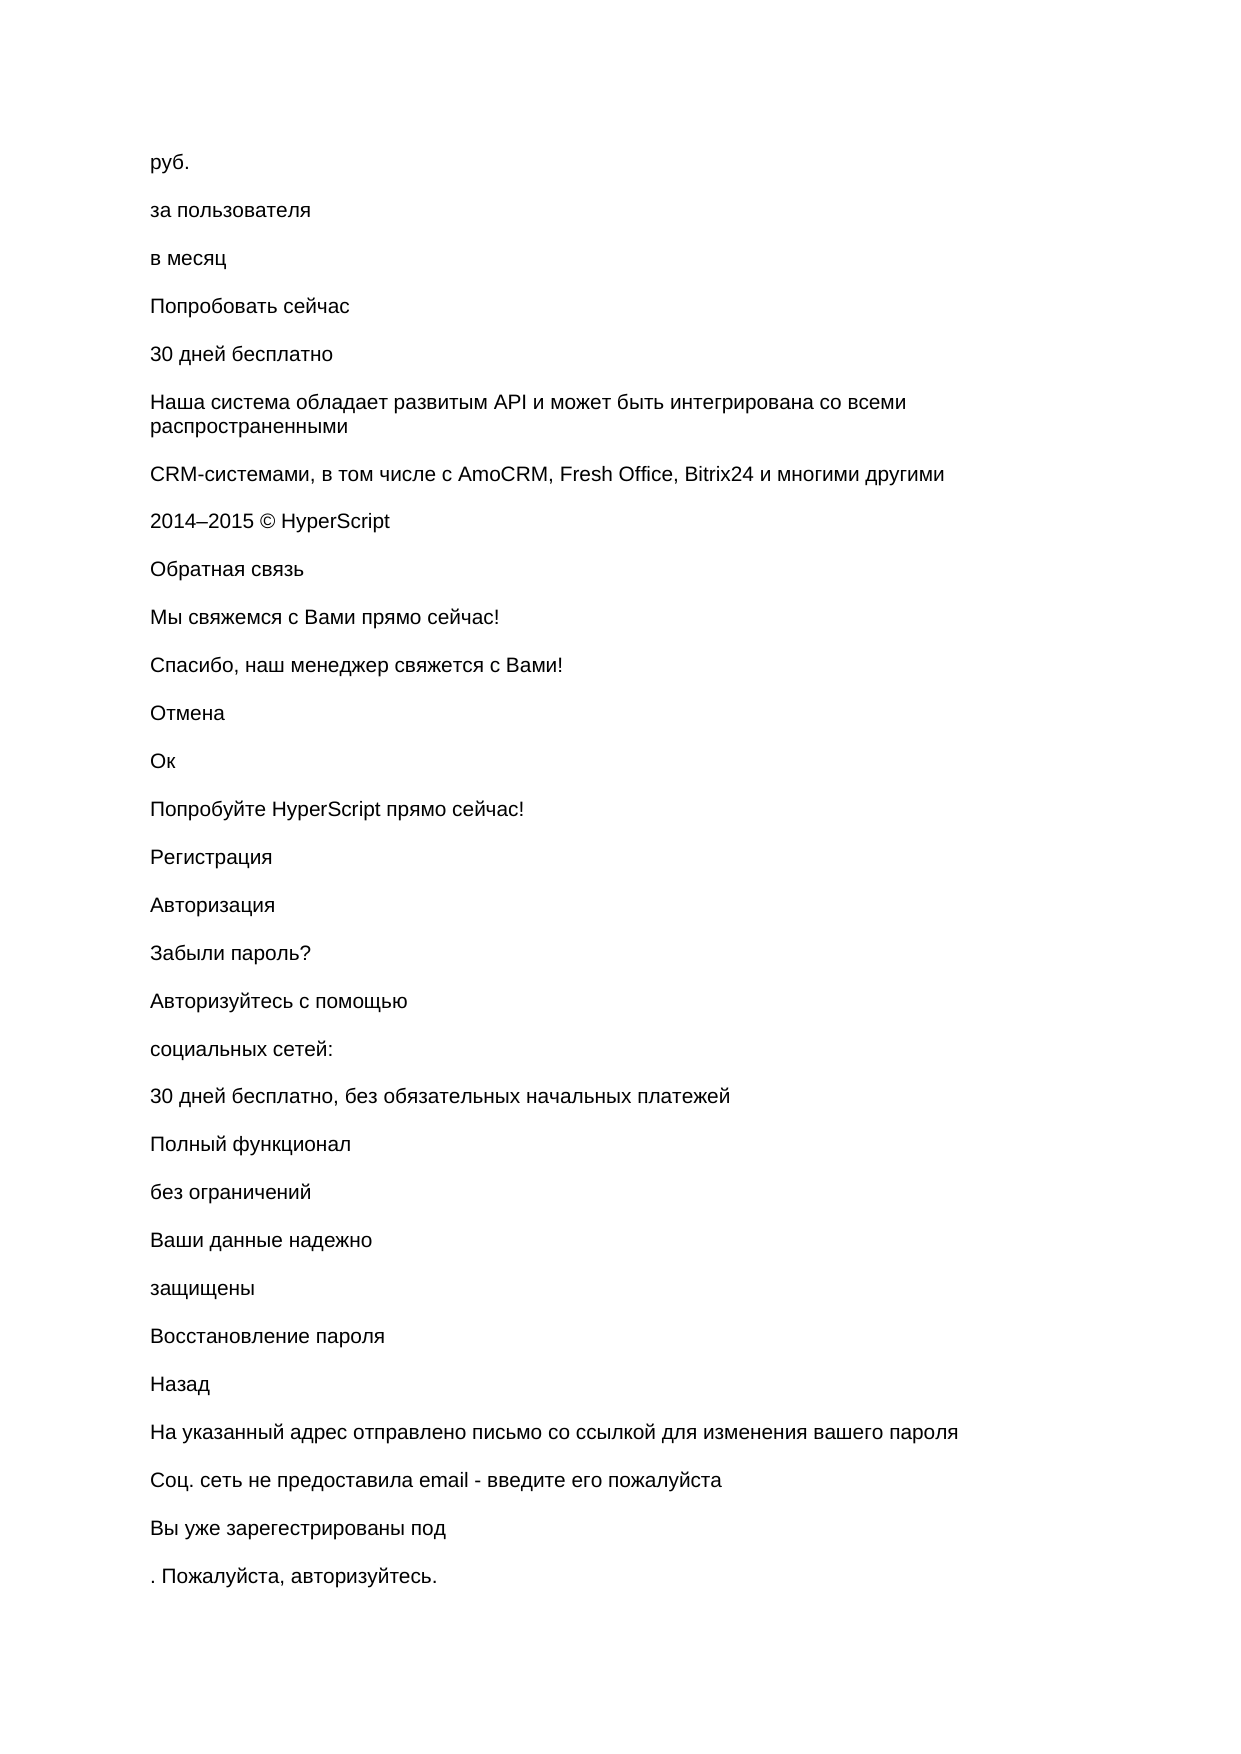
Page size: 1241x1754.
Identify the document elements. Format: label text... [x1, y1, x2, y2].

text Мы свяжемся с Вами прямо сейчас! [150, 605, 1090, 629]
text 30 дней бесплатно [150, 342, 1090, 366]
text без ограничений [150, 1180, 1090, 1204]
text Авторизуйтесь с помощью [150, 988, 1090, 1012]
text Регистрация [150, 845, 1090, 869]
text Наша система обладает развитым API и может быть интегрирована со всеми распространенными [150, 389, 1090, 437]
text Отмена [150, 701, 1090, 725]
text социальных сетей: [150, 1036, 1090, 1060]
text Спасибо, наш менеджер свяжется с Вами! [150, 653, 1090, 677]
text Авторизация [150, 893, 1090, 917]
text . Пожалуйста, авторизуйтесь. [150, 1563, 1090, 1587]
text защищены [150, 1276, 1090, 1300]
text Восстановление пароля [150, 1324, 1090, 1348]
text Ваши данные надежно [150, 1228, 1090, 1252]
text Вы уже зарегестрированы под [150, 1516, 1090, 1539]
text Ок [150, 749, 1090, 773]
text Назад [150, 1372, 1090, 1396]
text 30 дней бесплатно, без обязательных начальных платежей [150, 1084, 1090, 1108]
text руб. [150, 150, 1090, 174]
text Попробовать сейчас [150, 294, 1090, 318]
text Соц. сеть не предоставила email - введите его пожалуйста [150, 1468, 1090, 1492]
text Полный функционал [150, 1132, 1090, 1156]
text 2014–2015 © HyperScript [150, 509, 1090, 533]
text CRM-системами, в том числе с AmoCRM, Fresh Office, Bitrix24 и многими другими [150, 461, 1090, 485]
text Забыли пароль? [150, 941, 1090, 964]
text Обратная связь [150, 557, 1090, 581]
text На указанный адрес отправлено письмо со ссылкой для изменения вашего пароля [150, 1420, 1090, 1444]
text за пользователя [150, 198, 1090, 222]
text в месяц [150, 246, 1090, 270]
text Попробуйте HyperScript прямо сейчас! [150, 797, 1090, 821]
